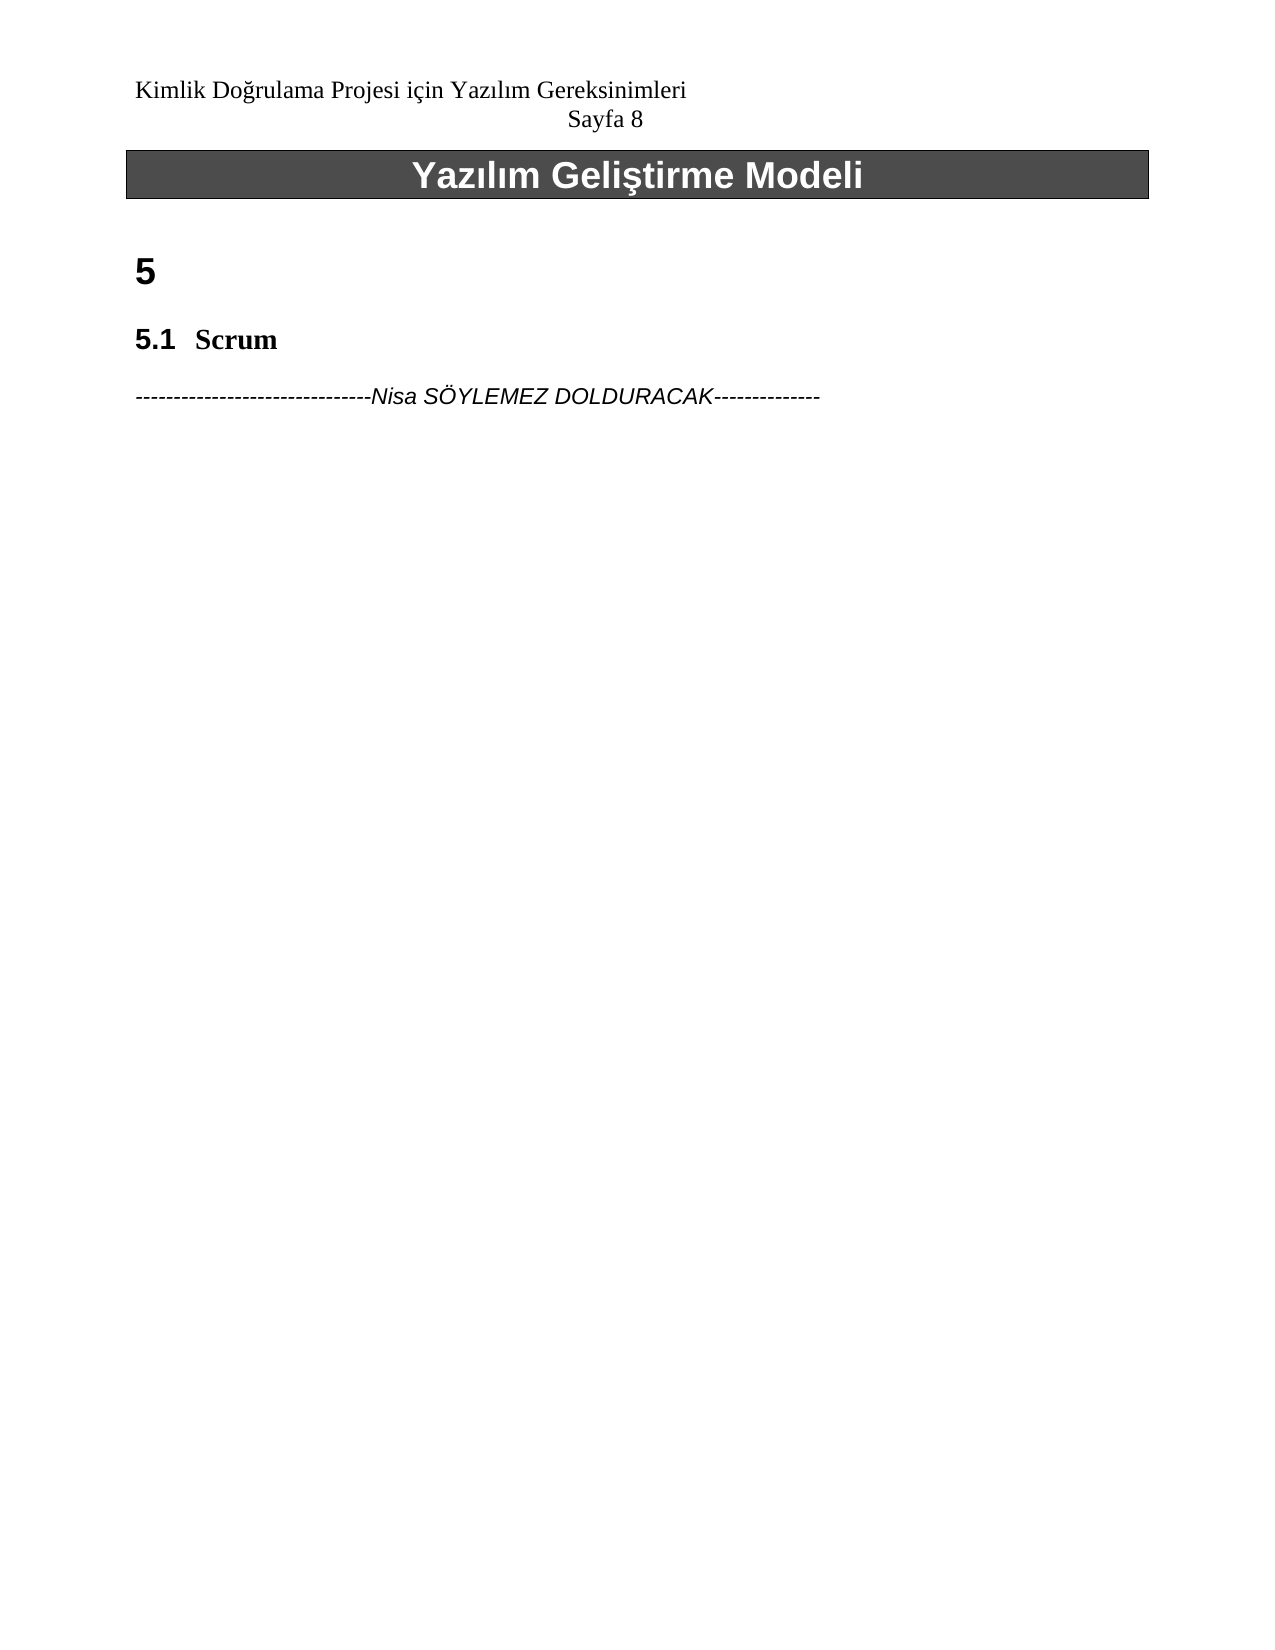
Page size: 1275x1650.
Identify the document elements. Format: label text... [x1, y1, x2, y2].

text -------------------------------Nisa SÖYLEMEZ DOLDURACAK-------------- [135, 384, 1140, 409]
text Yazılım Geliştirme Modeli [127, 151, 1148, 198]
subtitle Scrum [135, 322, 1140, 355]
